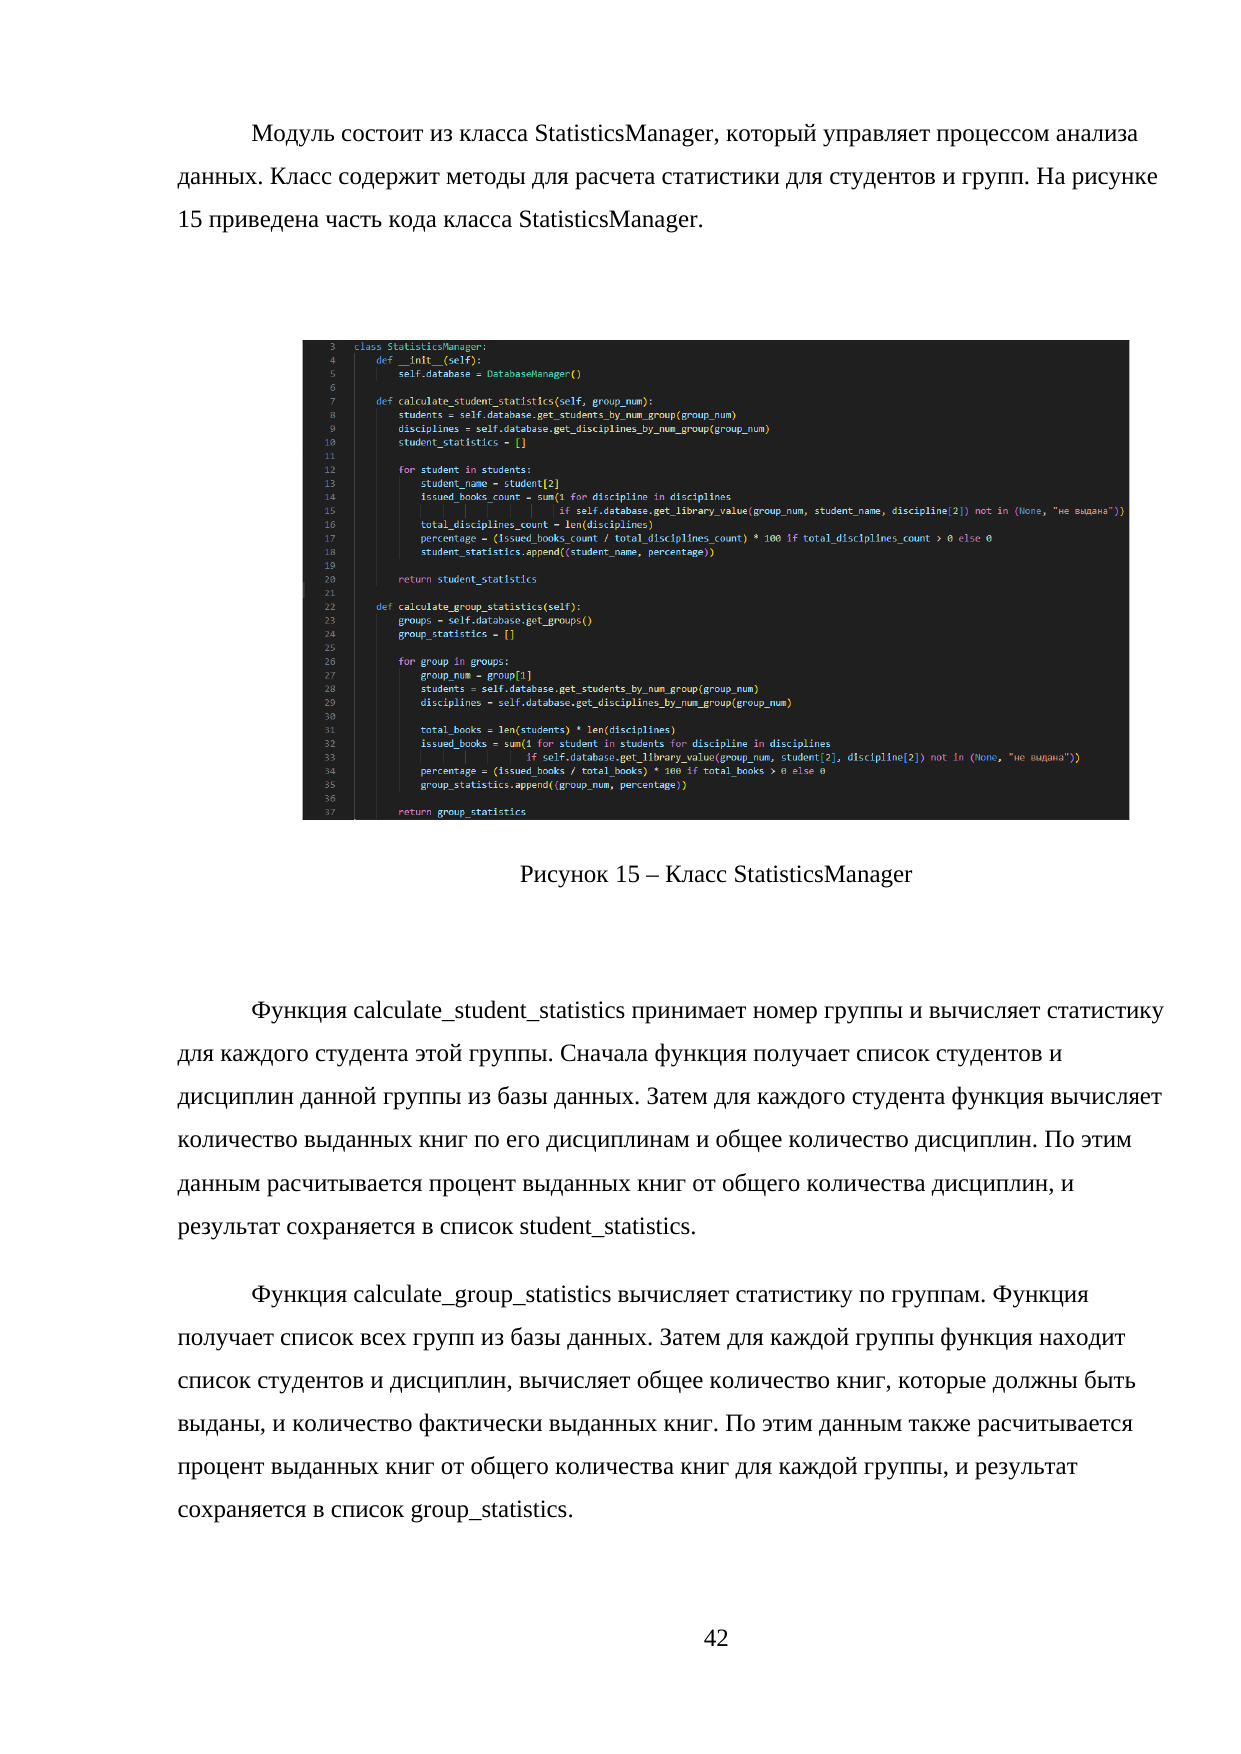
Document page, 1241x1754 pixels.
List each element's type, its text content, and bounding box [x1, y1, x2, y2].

text Функция calculate_group_statistics вычисляет статистику по группам. Функция получает список всех групп из базы данных. Затем для каждой группы функция находит список студентов и дисциплин, вычисляет общее количество книг, которые должны быть выданы, и количество фактически выданных книг. По этим данным также расчитывается процент выданных книг от общего количества книг для каждой группы, и результат сохраняется в список group_statistics. [177, 1279, 1181, 1523]
picture [302, 340, 1130, 820]
text Рисунок 15 – Класс StatisticsManager [177, 859, 1181, 888]
text Функция calculate_student_statistics принимает номер группы и вычисляет статистику для каждого студента этой группы. Сначала функция получает список студентов и дисциплин данной группы из базы данных. Затем для каждого студента функция вычисляет количество выданных книг по его дисциплинам и общее количество дисциплин. По этим данным расчитывается процент выданных книг от общего количества дисциплин, и результат сохраняется в список student_statistics. [177, 995, 1181, 1239]
text Модуль состоит из класса StatisticsManager, который управляет процессом анализа данных. Класс содержит методы для расчета статистики для студентов и групп. На рисунке 15 приведена часть кода класса StatisticsManager. [177, 118, 1181, 233]
